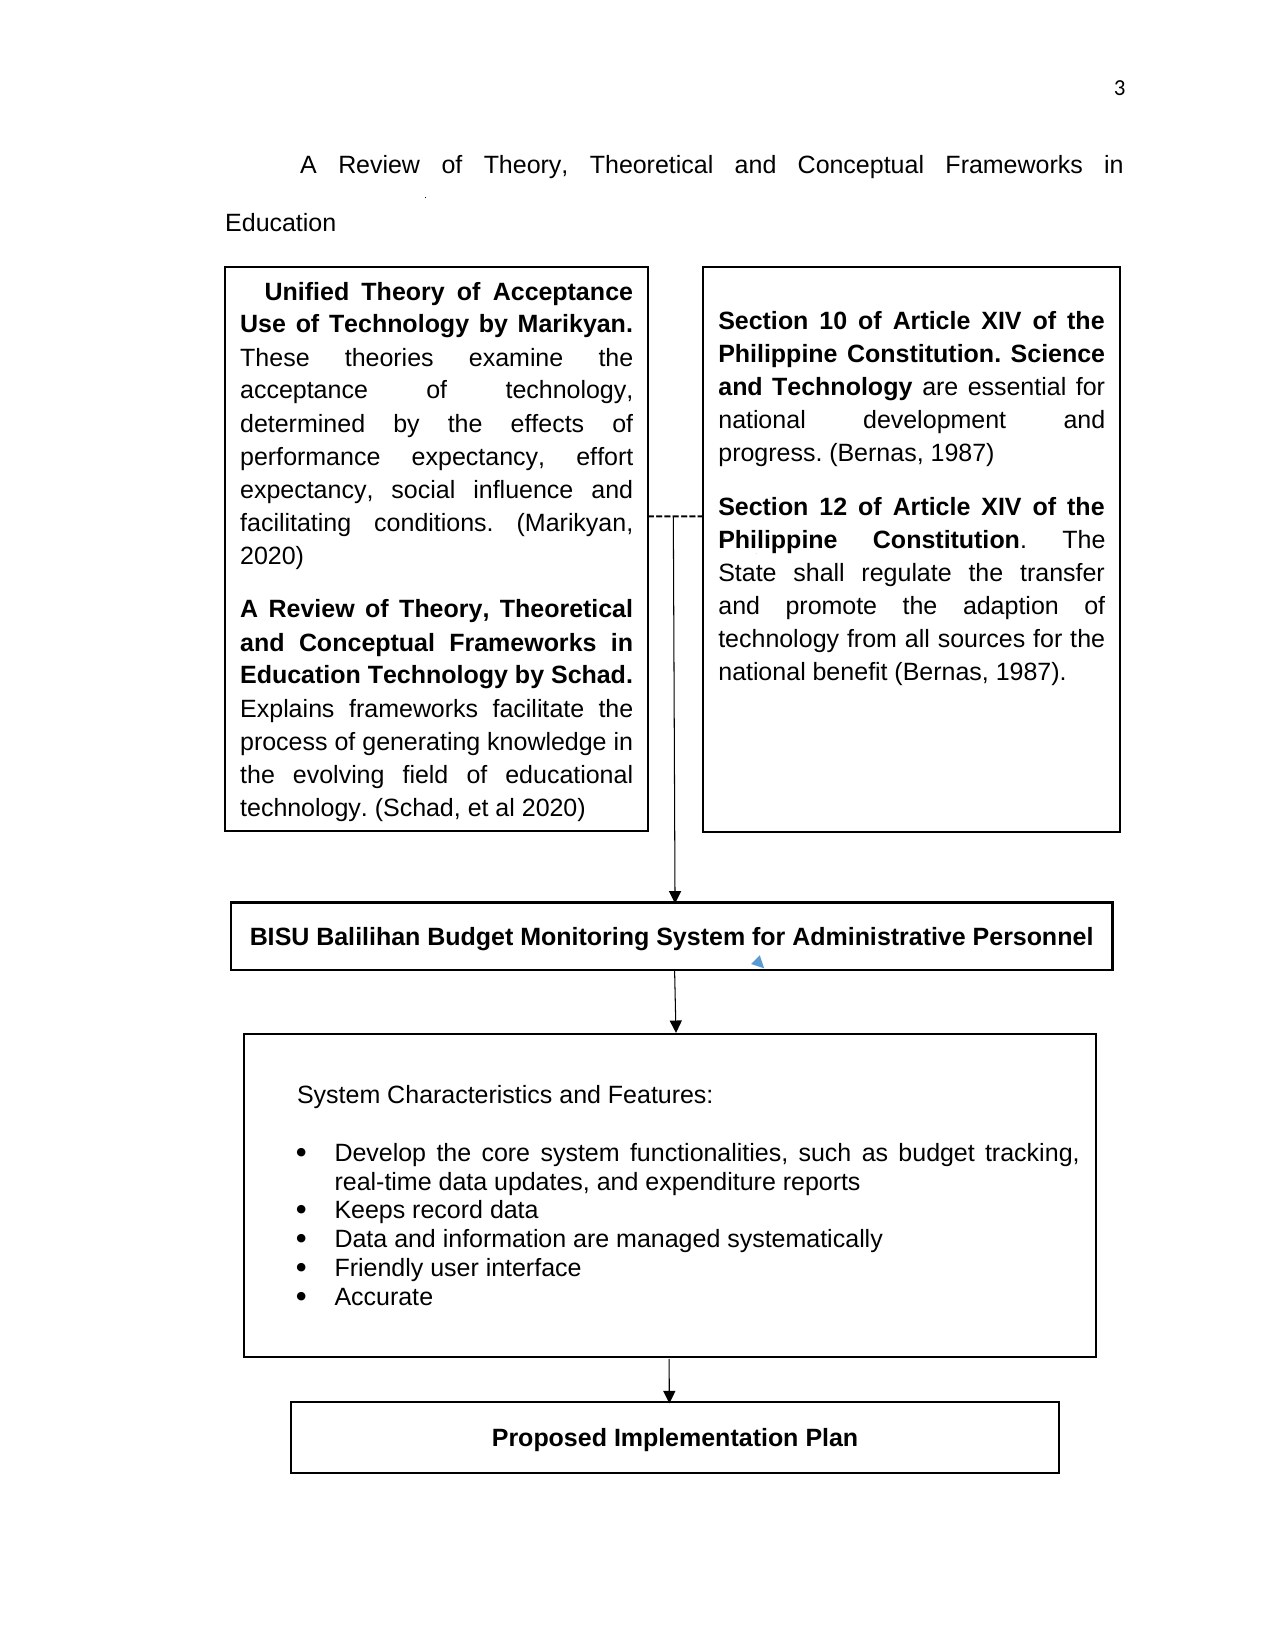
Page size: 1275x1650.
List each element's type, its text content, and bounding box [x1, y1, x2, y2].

text ------- [649, 500, 702, 529]
text A Review of Theory, Theoretical and Conceptual Frameworks in Education [225, 150, 1125, 236]
